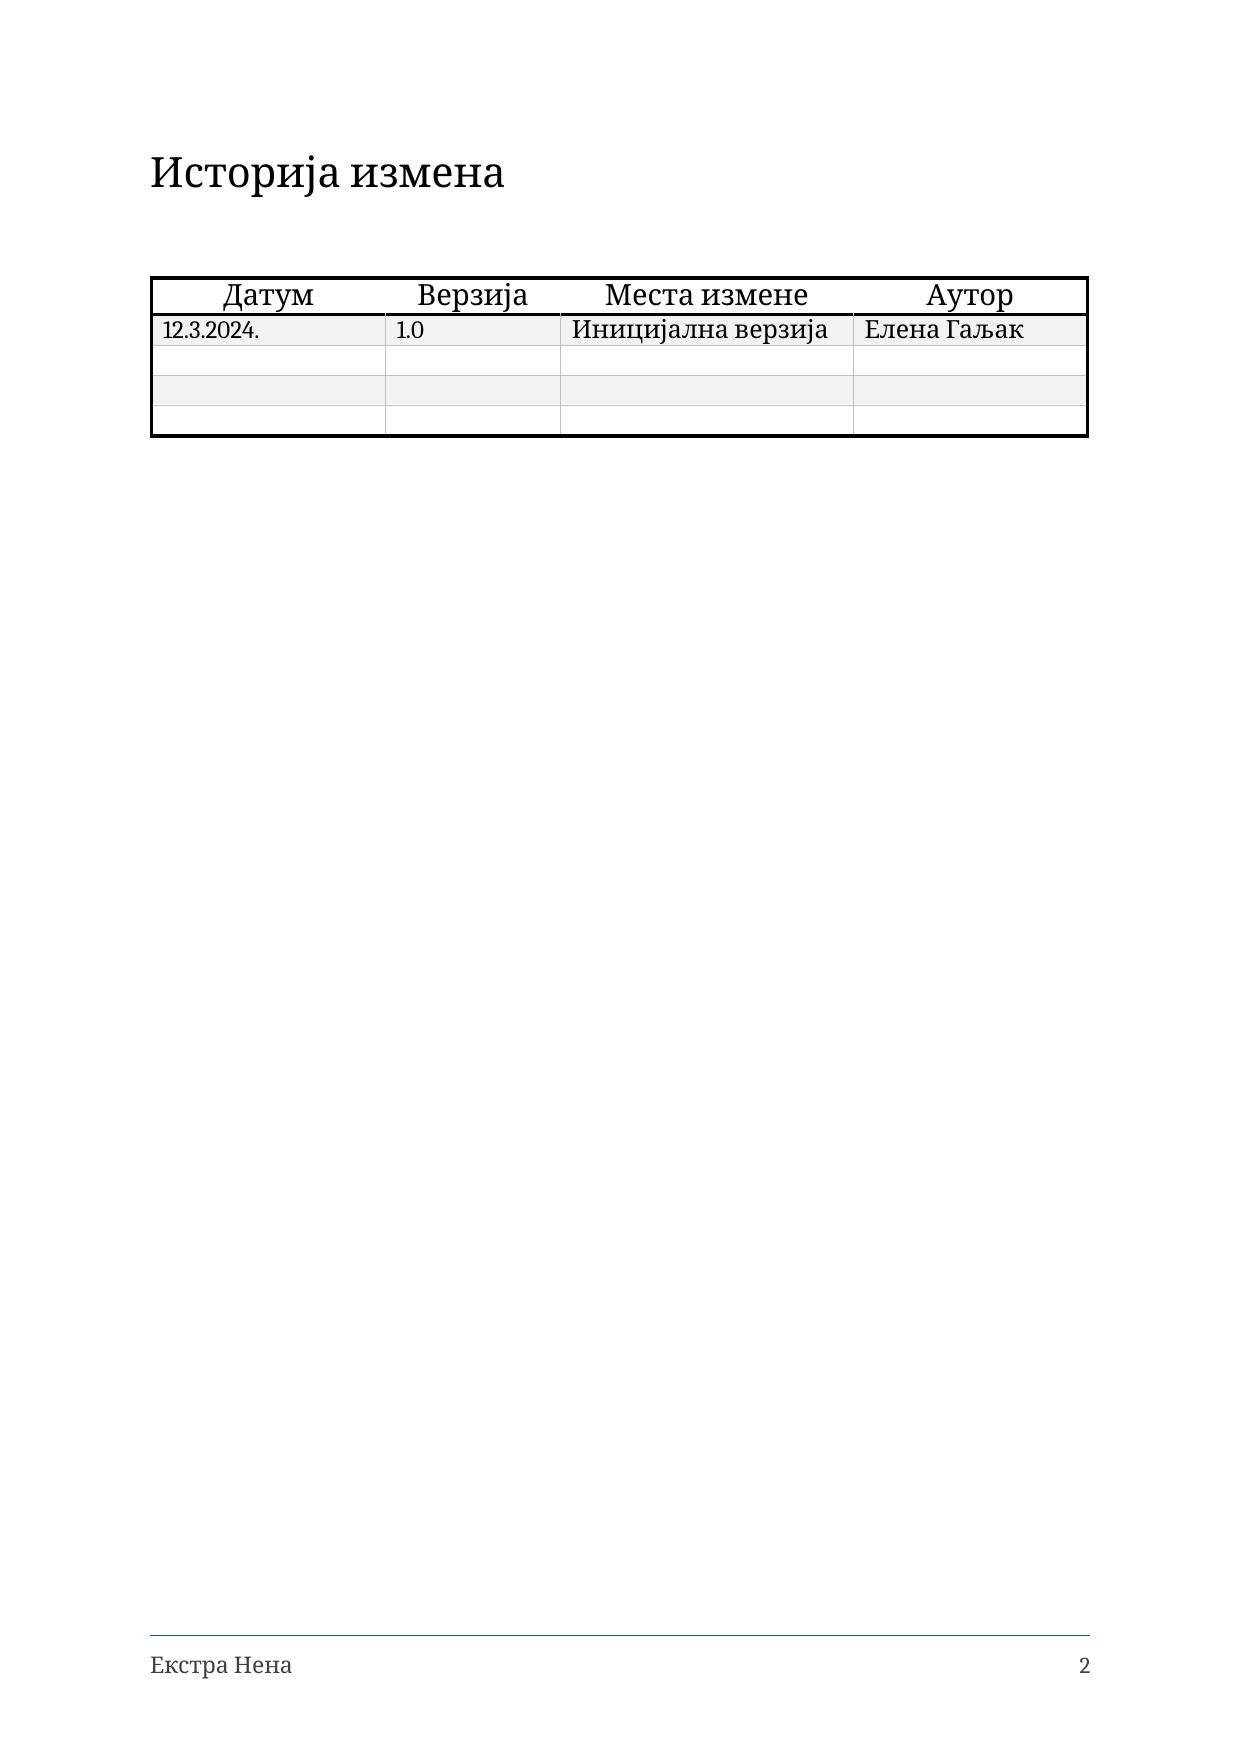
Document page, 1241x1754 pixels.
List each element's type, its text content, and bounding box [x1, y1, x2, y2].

table_cell [561, 406, 853, 434]
text Историја измена [150, 150, 1090, 198]
table_cell [854, 376, 1086, 404]
table_cell [561, 376, 853, 404]
table_cell [153, 406, 385, 434]
table_cell [854, 406, 1086, 434]
table_header Места измене [560, 280, 853, 313]
table_cell [386, 376, 560, 404]
table_header Верзија [385, 280, 560, 313]
table_cell [153, 376, 385, 404]
table_cell Елена Гаљак [854, 316, 1086, 345]
table_cell [854, 346, 1086, 375]
table_cell Иницијална верзија [561, 316, 853, 345]
table_cell 1.0 [386, 316, 560, 345]
table_header Аутор [853, 280, 1086, 313]
table_cell 12.3.2024. [153, 316, 385, 345]
table_cell [386, 346, 560, 375]
table_header Датум [153, 280, 385, 313]
table_cell [386, 406, 560, 434]
table_cell [153, 346, 385, 375]
table_cell [561, 346, 853, 375]
